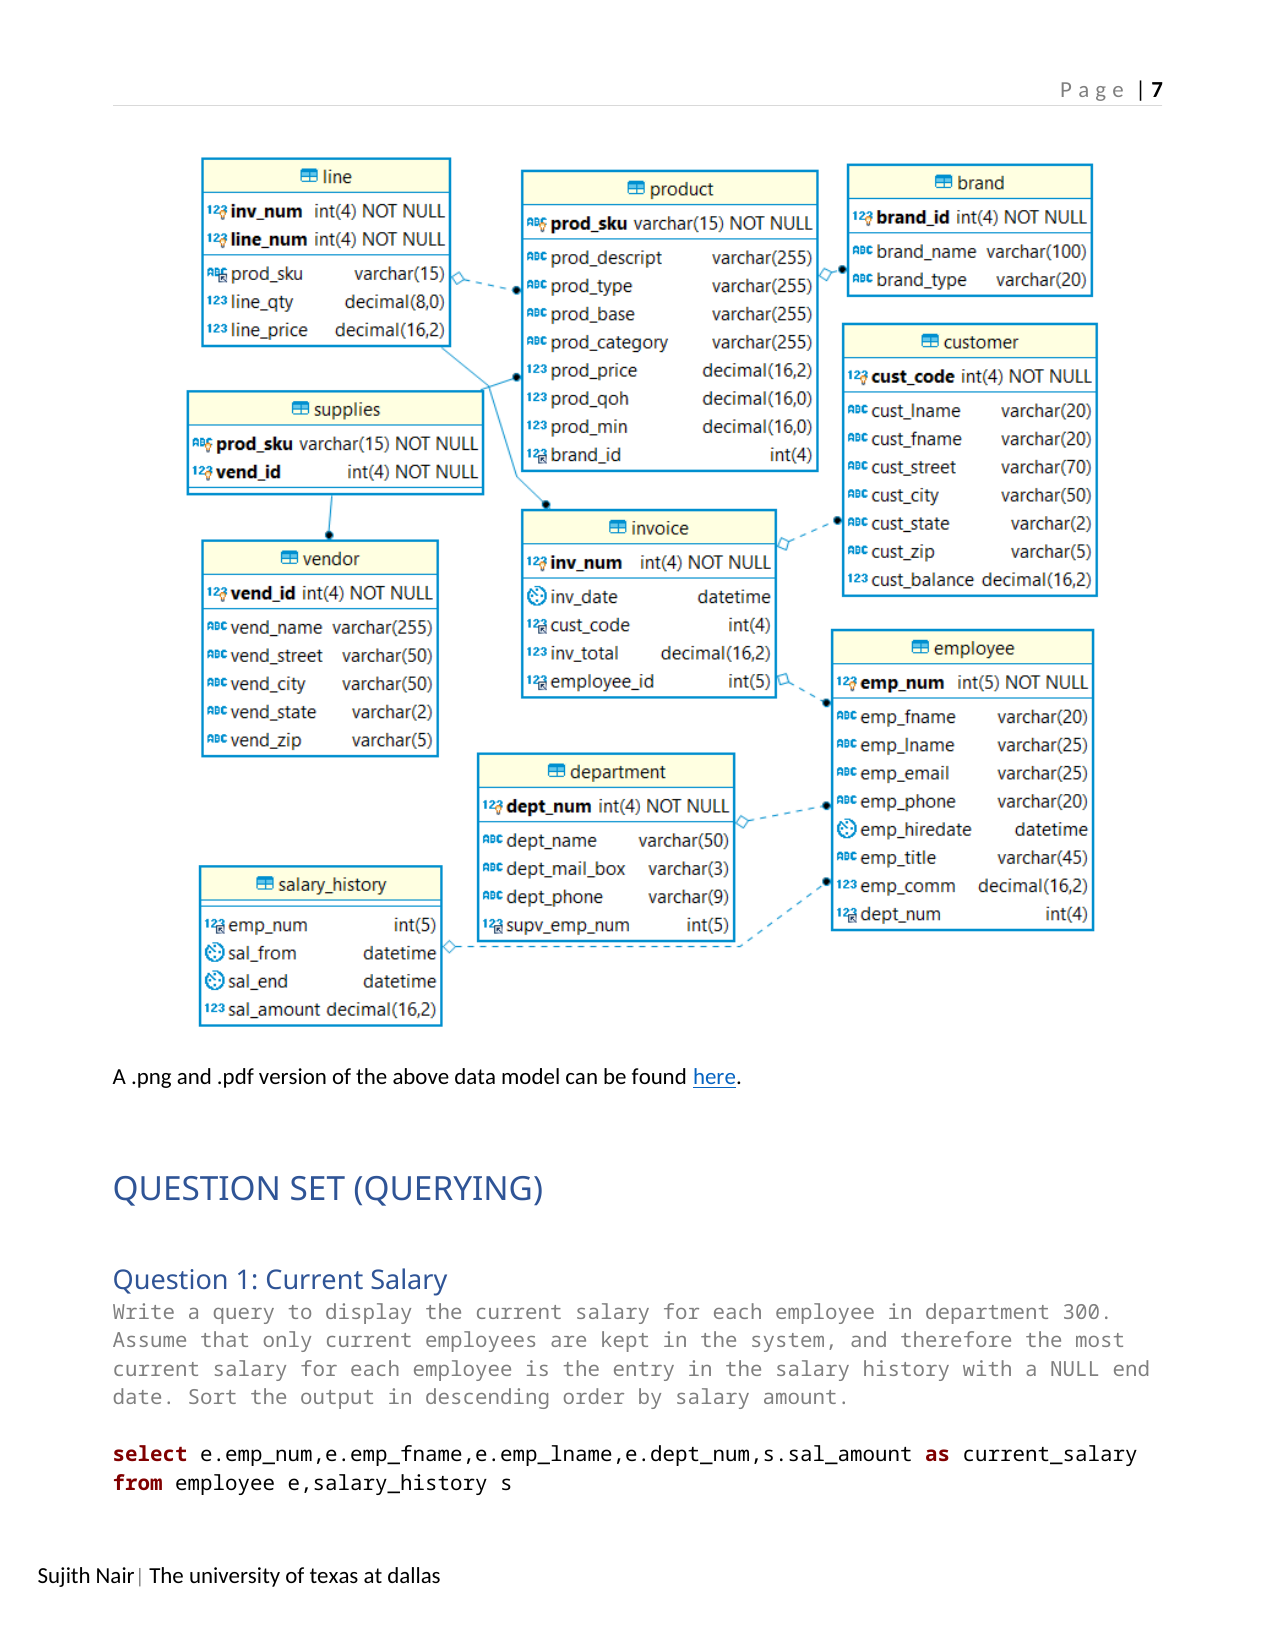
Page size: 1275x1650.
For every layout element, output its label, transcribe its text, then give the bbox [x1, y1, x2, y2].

picture [162, 150, 1113, 1044]
text A .png and .pdf version of the above data model can be found here. [112, 1062, 1162, 1090]
text Write a query to display the current salary for each employee in department 300. Assume that only current employees are kept in the system, and therefore the most current salary for each employee is the entry in the salary history with a NULL end date. Sort the output in descending order by salary amount. [112, 1297, 1162, 1411]
subtitle QUESTION SET (QUERYING) [112, 1164, 1162, 1210]
text from employee e,salary_history s [112, 1468, 1162, 1496]
text Question 1: Current Salary [112, 1260, 1162, 1297]
text select e.emp_num,e.emp_fname,e.emp_lname,e.dept_num,s.sal_amount as current_salary [112, 1439, 1162, 1468]
